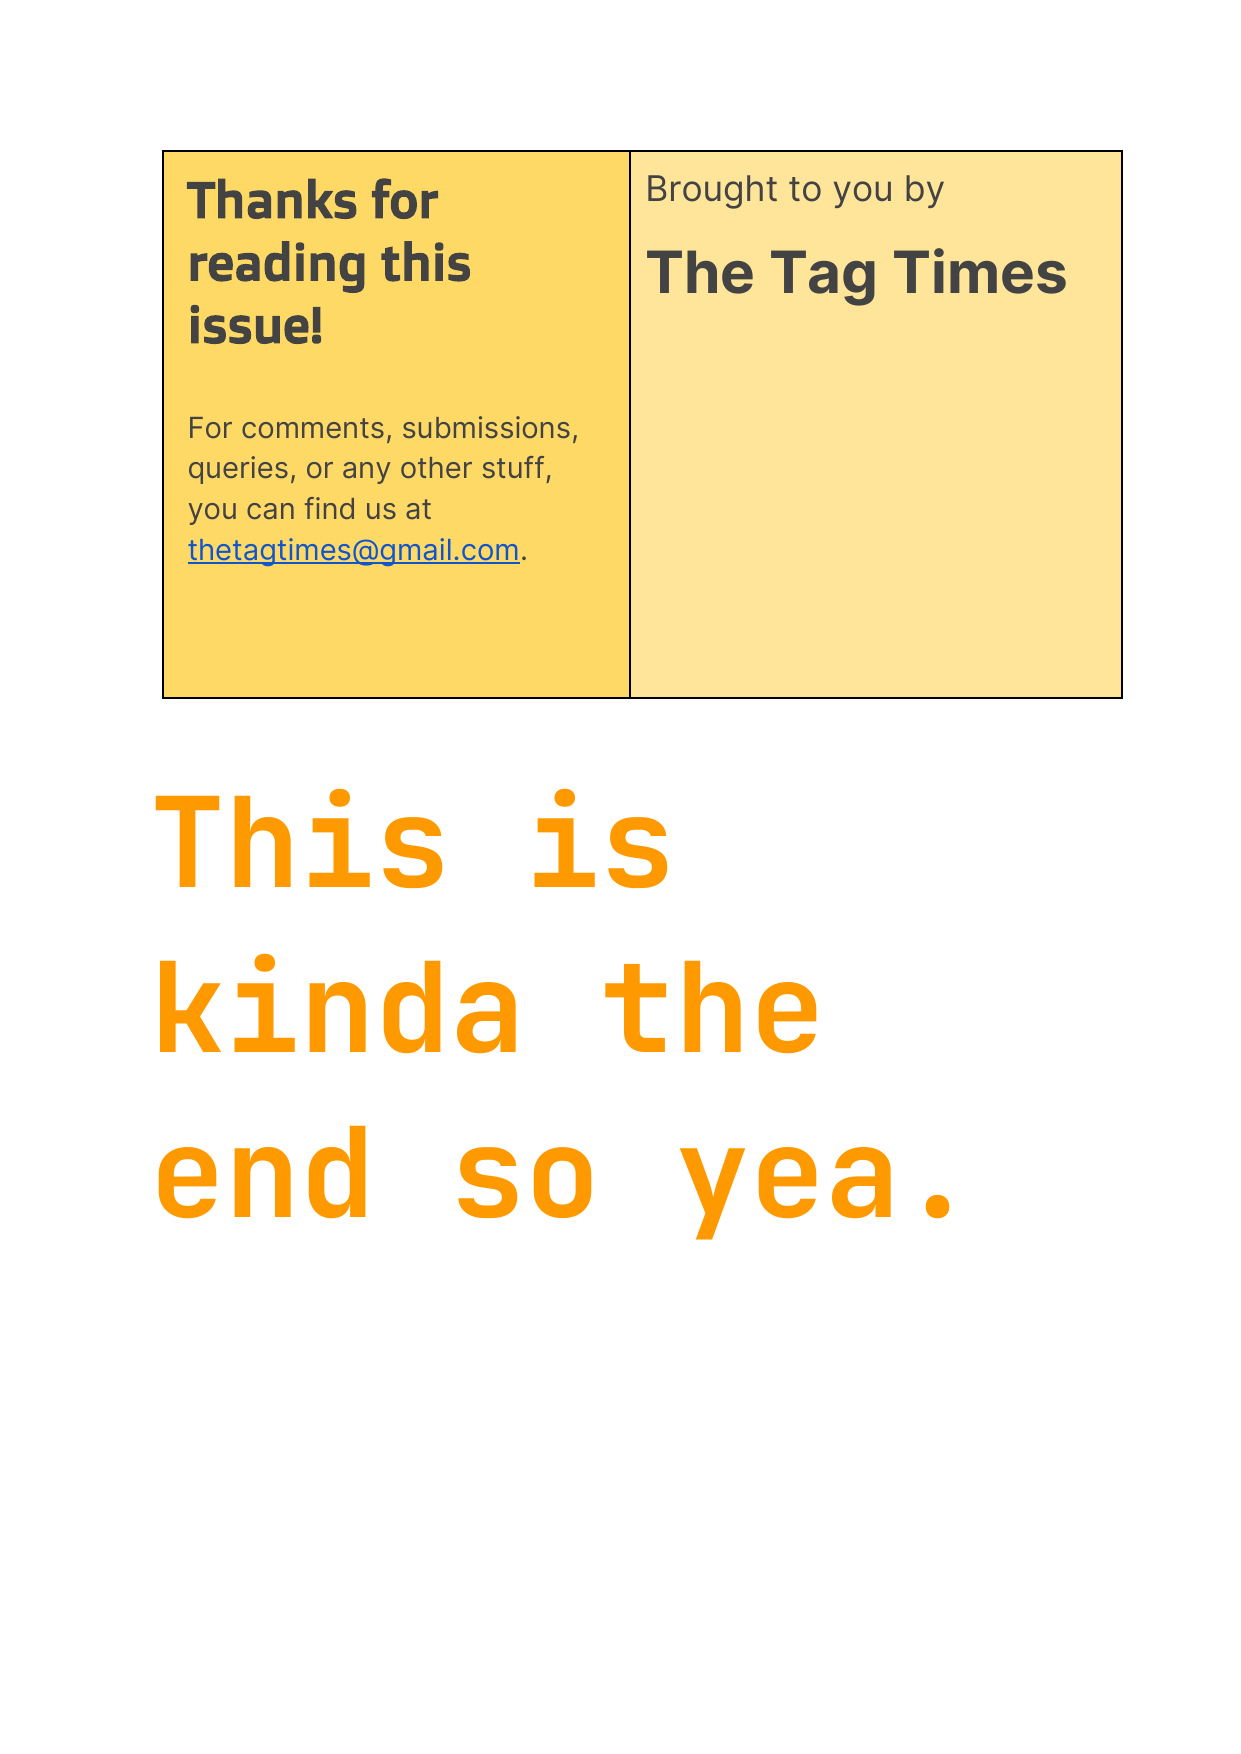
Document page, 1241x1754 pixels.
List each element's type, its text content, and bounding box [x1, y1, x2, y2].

table_header Brought to you by The Tag Times [631, 152, 1121, 697]
table_header Thanks for reading this issue! For comments, submissions, queries, or any other stuff, you can find us at thetagtimes@gmail.com. [164, 152, 629, 697]
title This is kinda the end so yea. [150, 760, 1090, 1255]
